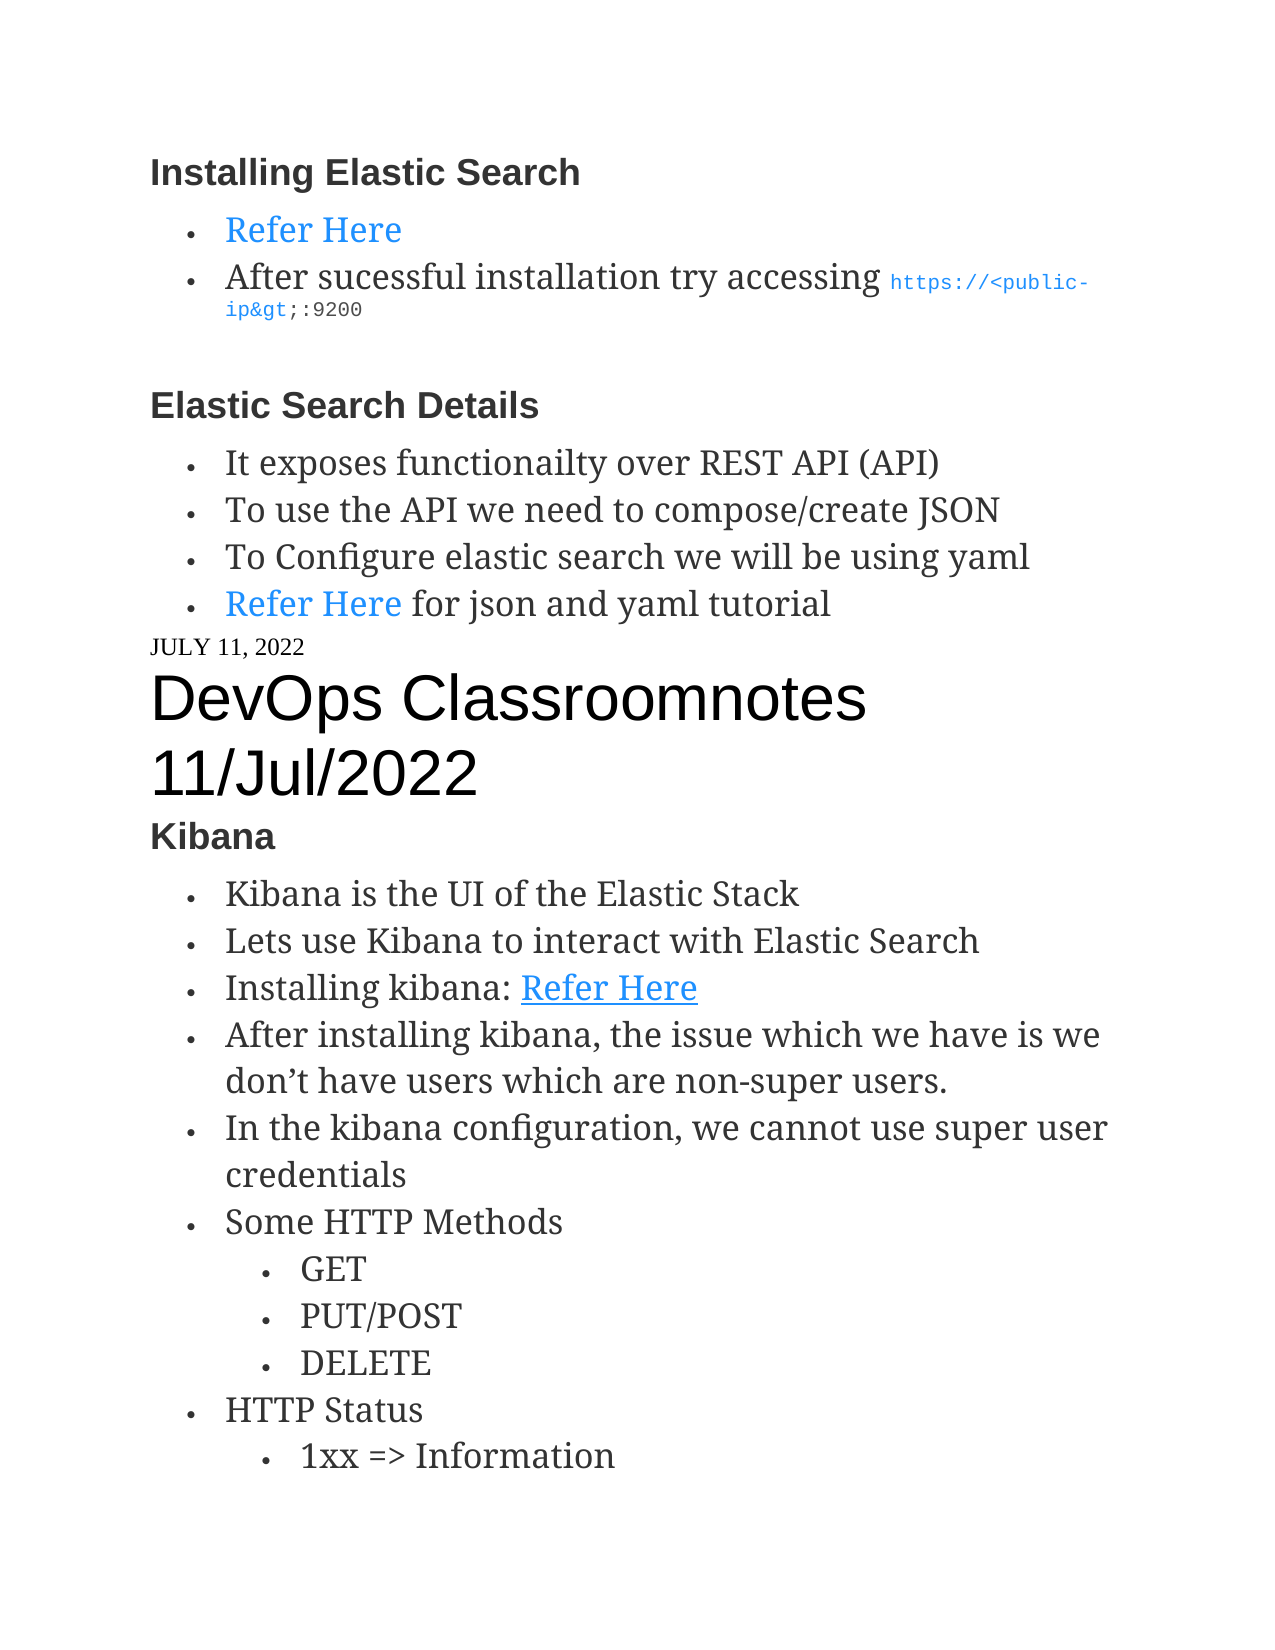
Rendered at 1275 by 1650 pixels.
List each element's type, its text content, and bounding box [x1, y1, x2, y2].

text Installing Elastic Search [150, 150, 1125, 193]
list Refer Here for json and yaml tutorial [187, 579, 1125, 626]
list Installing kibana: Refer Here [187, 963, 1125, 1010]
list PUT/POST [262, 1291, 1125, 1338]
list To use the API we need to compose/create JSON [187, 486, 1125, 533]
list Kibana is the UI of the Elastic Stack [187, 869, 1125, 916]
text Kibana [150, 814, 1125, 857]
list Lets use Kibana to interact with Elastic Search [187, 916, 1125, 963]
list HTTP Status [187, 1385, 1125, 1432]
list Refer Here [187, 206, 1125, 252]
list In the kibana configuration, we cannot use super user credentials [187, 1104, 1125, 1198]
list 1xx => Information [262, 1432, 1125, 1479]
list GET [262, 1244, 1125, 1291]
list To Configure elastic search we will be using yaml [187, 533, 1125, 579]
list After installing kibana, the issue which we have is we don’t have users which are non-super users. [187, 1010, 1125, 1104]
text JULY 11, 2022 [150, 632, 1125, 660]
list Some HTTP Methods [187, 1198, 1125, 1244]
text DevOps Classroomnotes 11/Jul/2022 [150, 660, 1125, 809]
list After sucessful installation try accessing https://<public-ip&gt;:9200 [187, 252, 1125, 378]
list It exposes functionailty over REST API (API) [187, 439, 1125, 486]
text Elastic Search Details [150, 383, 1125, 426]
list DELETE [262, 1338, 1125, 1385]
